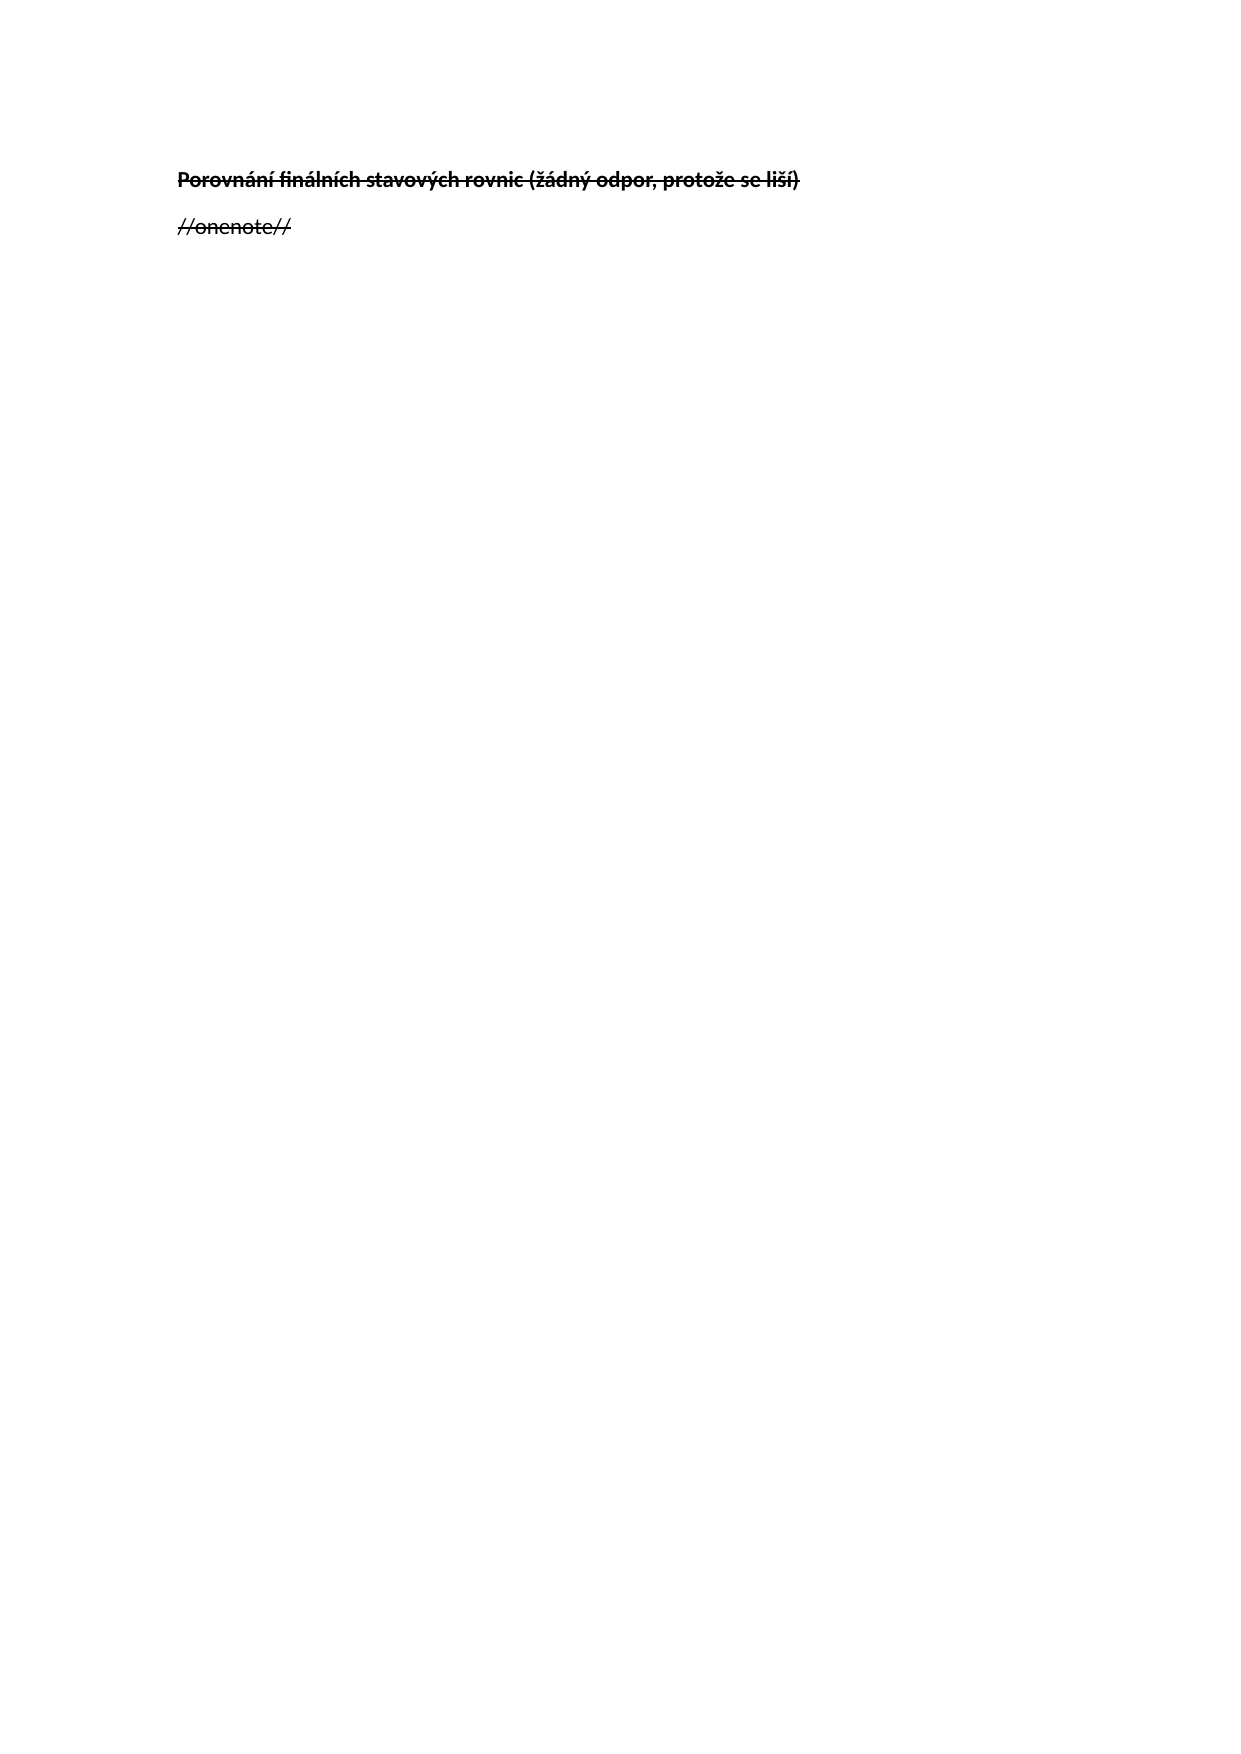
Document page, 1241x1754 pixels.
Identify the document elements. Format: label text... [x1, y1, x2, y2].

text Porovnání finálních stavových rovnic (žádný odpor, protože se liší) [177, 165, 1152, 193]
text //onenote// [177, 212, 1152, 240]
